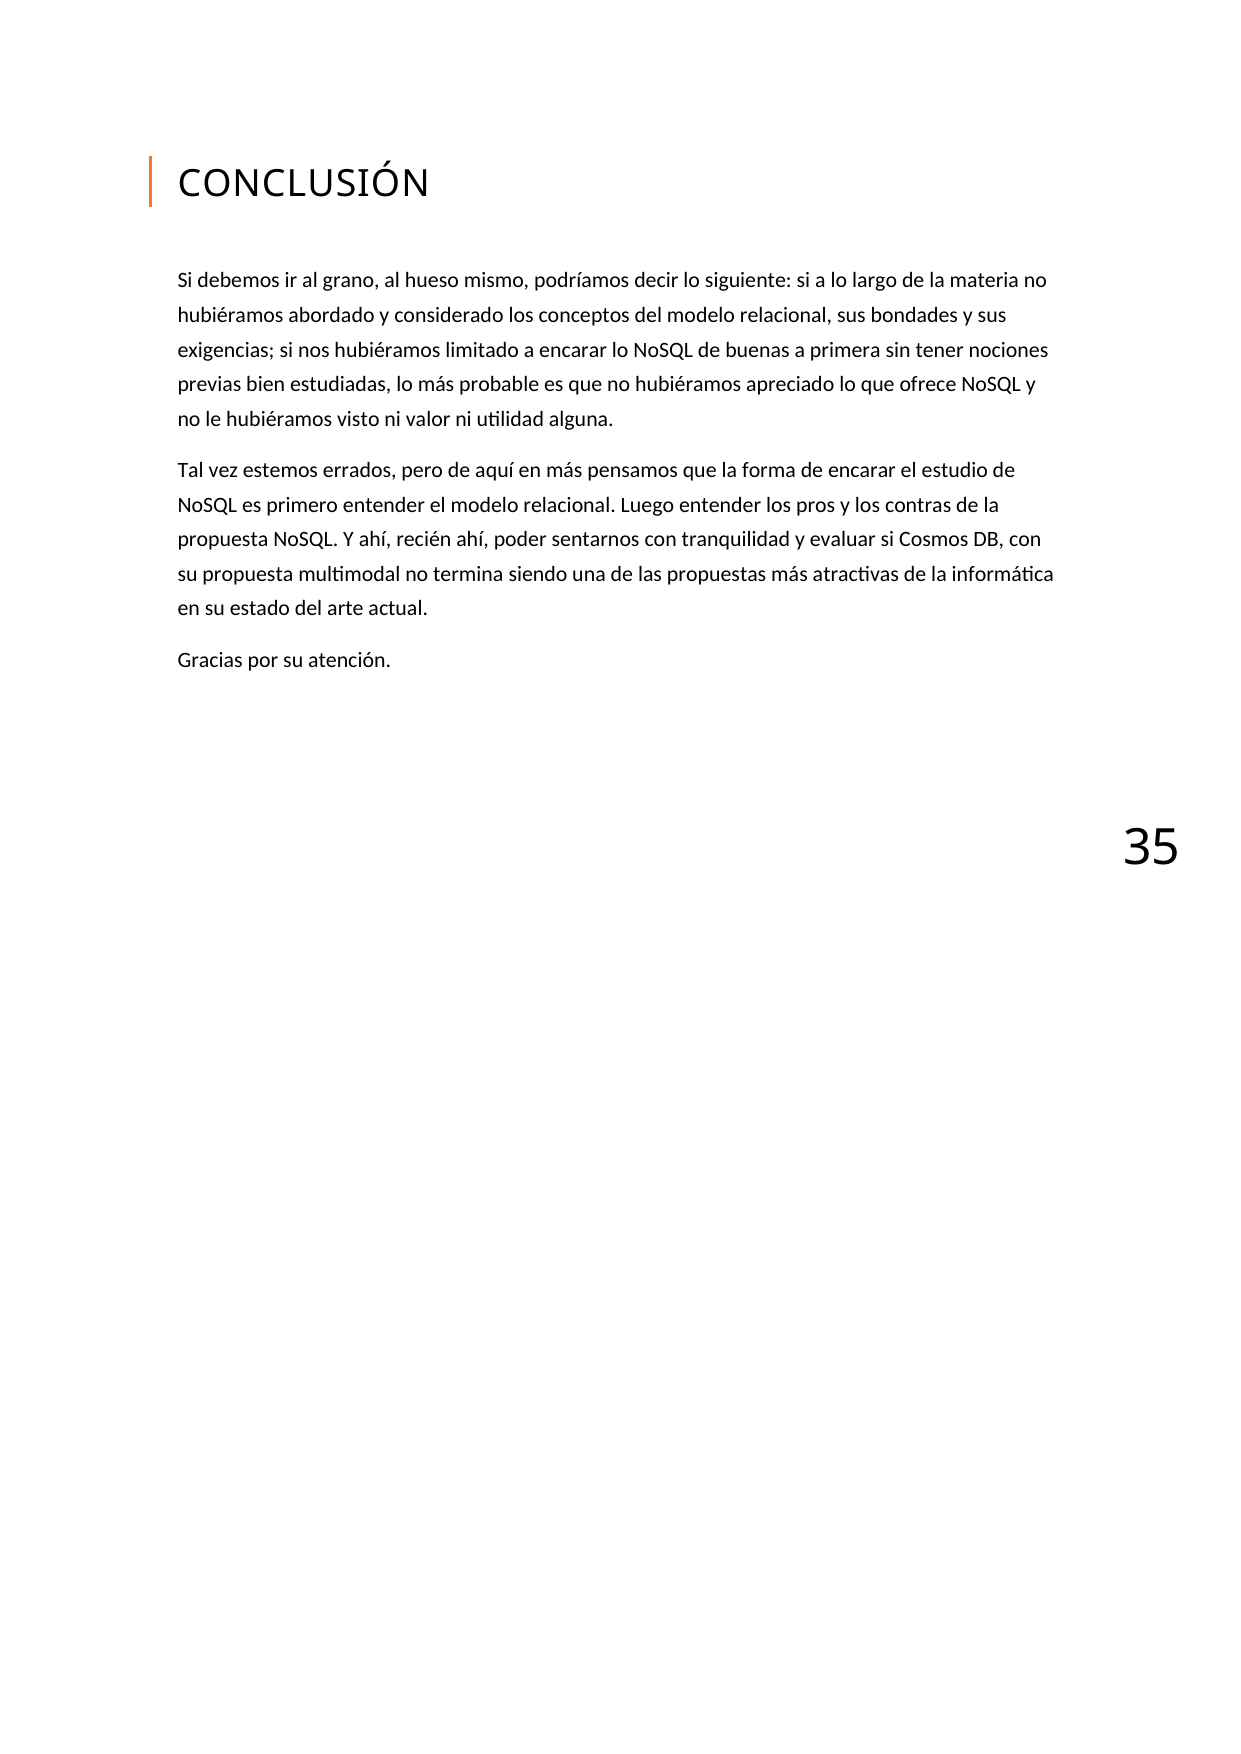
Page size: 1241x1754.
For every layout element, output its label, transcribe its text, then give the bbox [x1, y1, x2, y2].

subtitle Conclusión [152, 156, 1063, 207]
text Gracias por su atención. [177, 646, 1063, 672]
text Tal vez estemos errados, pero de aquí en más pensamos que la forma de encarar el estudio de NoSQL es primero entender el modelo relacional. Luego entender los pros y los contras de la propuesta NoSQL. Y ahí, recién ahí, poder sentarnos con tranquilidad y evaluar si Cosmos DB, con su propuesta multimodal no termina siendo una de las propuestas más atractivas de la informática en su estado del arte actual. [177, 456, 1063, 621]
text Si debemos ir al grano, al hueso mismo, podríamos decir lo siguiente: si a lo largo de la materia no hubiéramos abordado y considerado los conceptos del modelo relacional, sus bondades y sus exigencias; si nos hubiéramos limitado a encarar lo NoSQL de buenas a primera sin tener nociones previas bien estudiadas, lo más probable es que no hubiéramos apreciado lo que ofrece NoSQL y no le hubiéramos visto ni valor ni utilidad alguna. [177, 267, 1063, 432]
